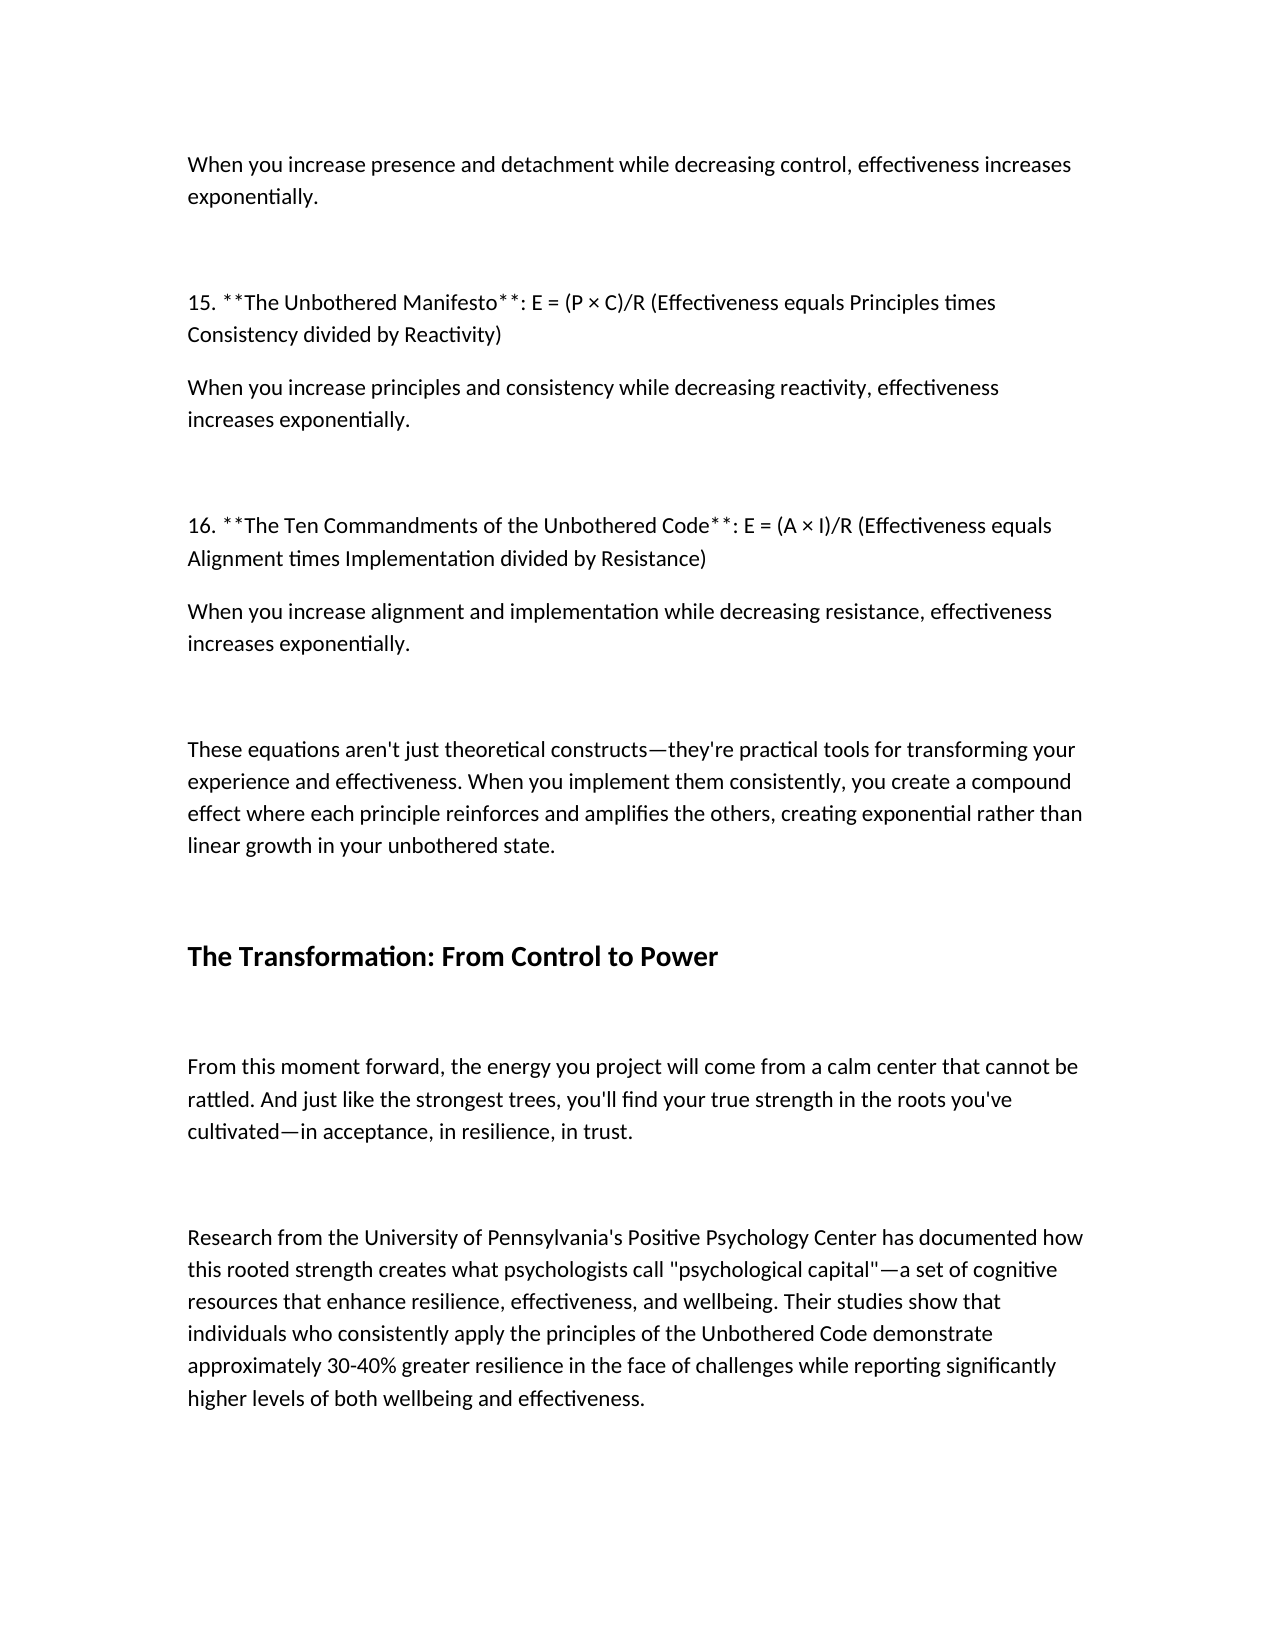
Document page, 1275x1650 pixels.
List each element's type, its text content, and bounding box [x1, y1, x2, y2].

text When you increase presence and detachment while decreasing control, effectiveness increases exponentially. [187, 150, 1087, 210]
text 16. **The Ten Commandments of the Unbothered Code**: E = (A × I)/R (Effectiveness equals Alignment times Implementation divided by Resistance) [187, 512, 1087, 572]
text When you increase alignment and implementation while decreasing resistance, effectiveness increases exponentially. [187, 597, 1087, 657]
text When you increase principles and consistency while decreasing reactivity, effectiveness increases exponentially. [187, 373, 1087, 434]
text 15. **The Unbothered Manifesto**: E = (P × C)/R (Effectiveness equals Principles times Consistency divided by Reactivity) [187, 288, 1087, 348]
text The Transformation: From Control to Power [187, 938, 1087, 973]
text Research from the University of Pennsylvania's Positive Psychology Center has documented how this rooted strength creates what psychologists call "psychological capital"—a set of cognitive resources that enhance resilience, effectiveness, and wellbeing. Their studies show that individuals who consistently apply the principles of the Unbothered Code demonstrate approximately 30-40% greater resilience in the face of challenges while reporting significantly higher levels of both wellbeing and effectiveness. [187, 1223, 1087, 1412]
text These equations aren't just theoretical constructs—they're practical tools for transforming your experience and effectiveness. When you implement them consistently, you create a compound effect where each principle reinforces and amplifies the others, creating exponential rather than linear growth in your unbothered state. [187, 735, 1087, 860]
text From this moment forward, the energy you project will come from a calm center that cannot be rattled. And just like the strongest trees, you'll find your true strength in the roots you've cultivated—in acceptance, in resilience, in trust. [187, 1052, 1087, 1145]
